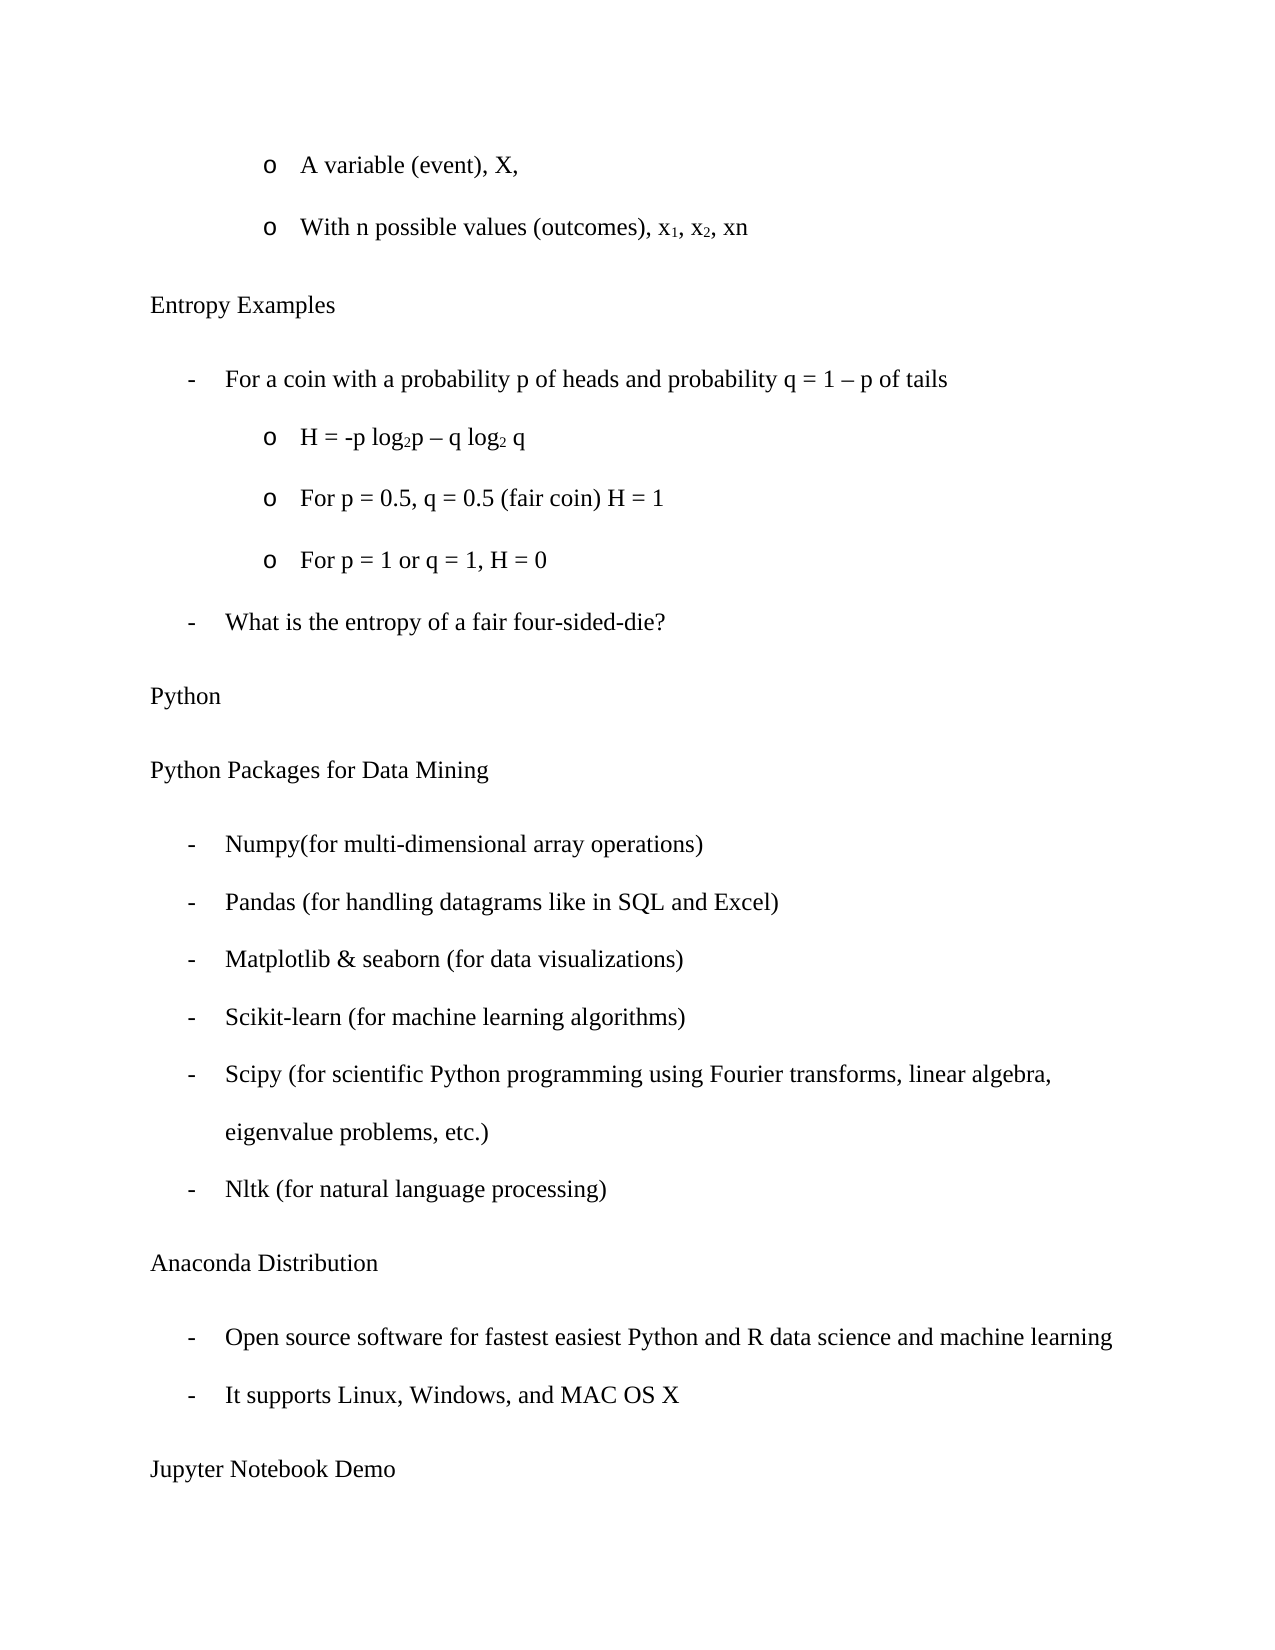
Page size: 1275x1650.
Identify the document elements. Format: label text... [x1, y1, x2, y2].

list What is the entropy of a fair four-sided-die? [187, 607, 1125, 635]
list H = -p log2p – q log2 q [262, 422, 1125, 452]
list A variable (event), X, [262, 150, 1125, 181]
list Nltk (for natural language processing) [187, 1174, 1125, 1203]
text Python Packages for Data Mining [150, 755, 1125, 784]
list Numpy(for multi-dimensional array operations) [187, 829, 1125, 858]
list For p = 1 or q = 1, H = 0 [262, 545, 1125, 576]
text Python [150, 681, 1125, 709]
text Entropy Examples [150, 290, 1125, 319]
text Jupyter Notebook Demo [150, 1454, 1125, 1483]
text Anaconda Distribution [150, 1248, 1125, 1277]
list Open source software for fastest easiest Python and R data science and machine learning [187, 1322, 1125, 1351]
list Scipy (for scientific Python programming using Fourier transforms, linear algebra, eigenvalue problems, etc.) [187, 1059, 1125, 1145]
list For a coin with a probability p of heads and probability q = 1 – p of tails [187, 364, 1125, 393]
list It supports Linux, Windows, and MAC OS X [187, 1380, 1125, 1409]
list Matplotlib & seaborn (for data visualizations) [187, 944, 1125, 973]
list Scikit-learn (for machine learning algorithms) [187, 1002, 1125, 1030]
list For p = 0.5, q = 0.5 (fair coin) H = 1 [262, 483, 1125, 514]
list With n possible values (outcomes), x1, x2, xn [262, 212, 1125, 242]
list Pandas (for handling datagrams like in SQL and Excel) [187, 887, 1125, 915]
